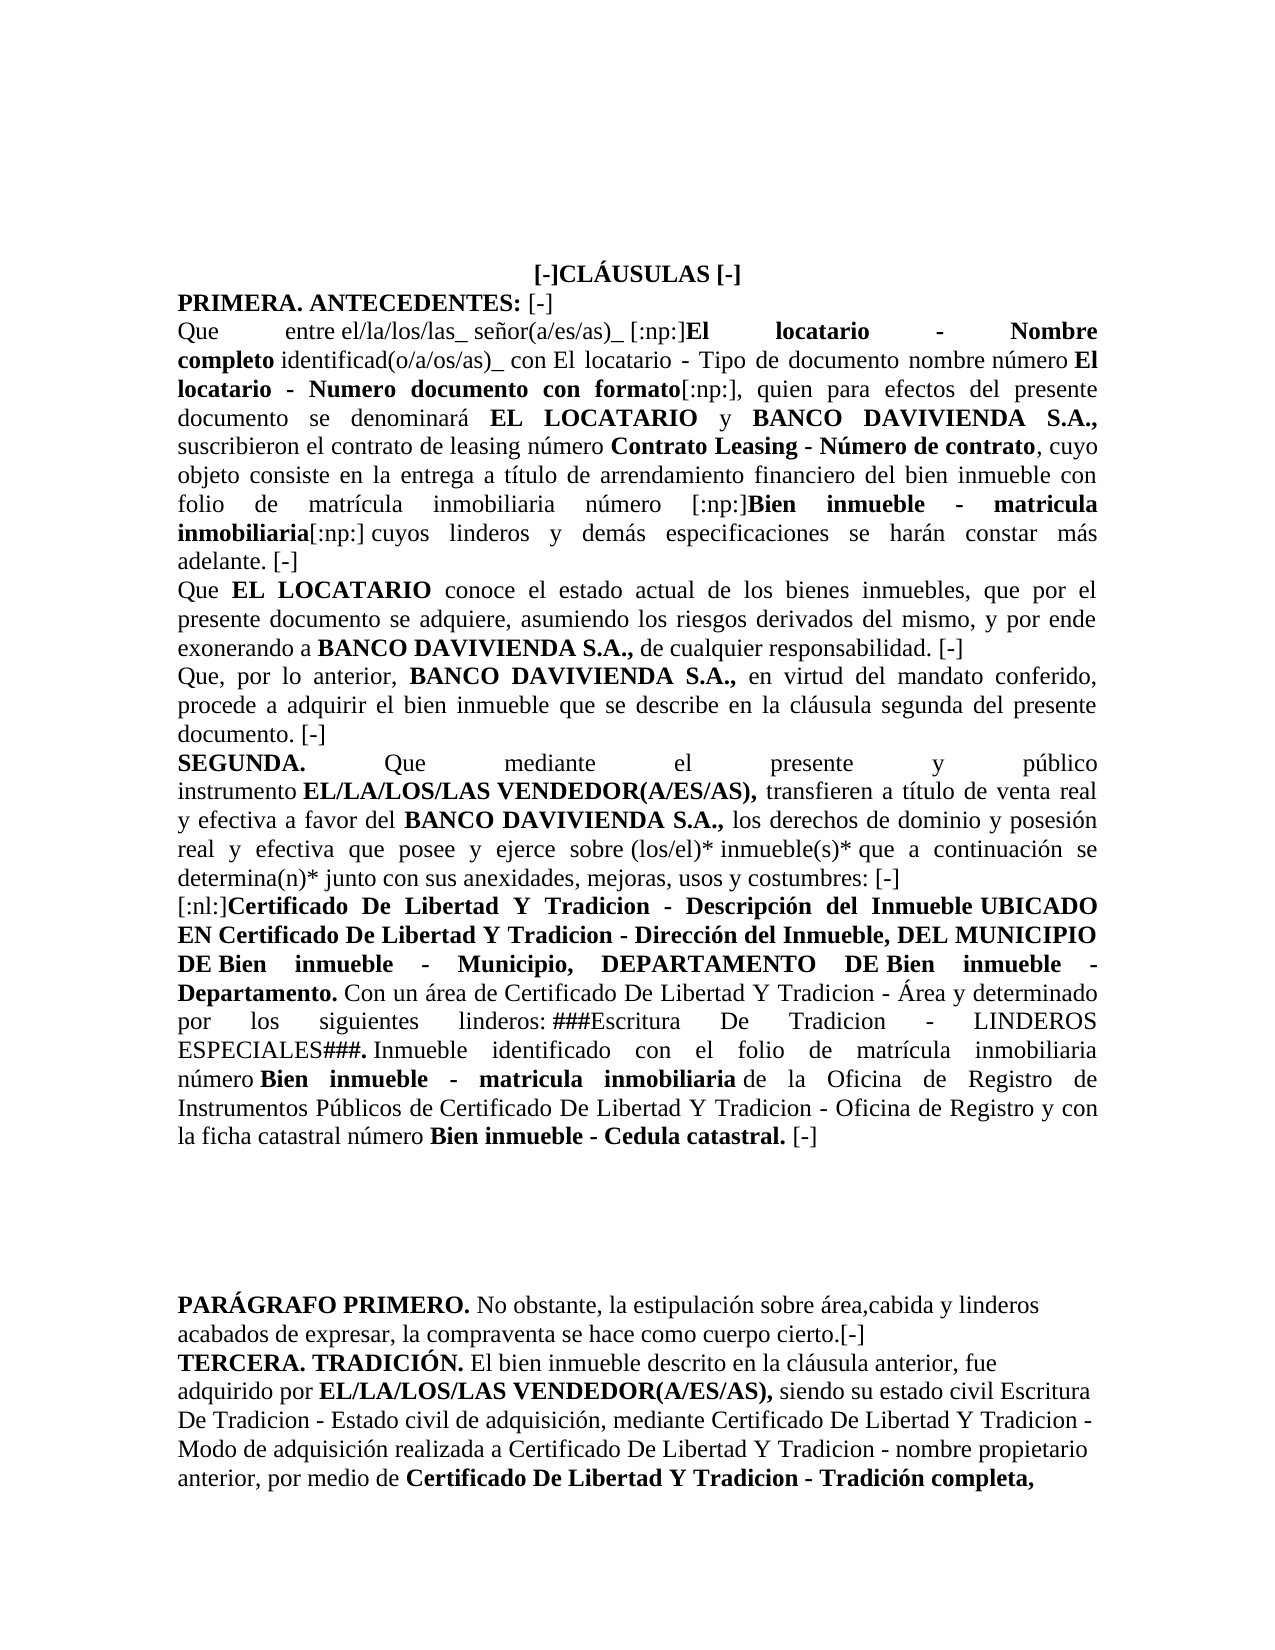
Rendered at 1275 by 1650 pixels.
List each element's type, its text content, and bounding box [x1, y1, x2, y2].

text PRIMERA. ANTECEDENTES: [-] [177, 288, 1098, 316]
text Que entre el/la/los/las_ señor(a/es/as)_ [:np:]El locatario - Nombre completo identificad(o/a/os/as)_ con El locatario - Tipo de documento nombre número El locatario - Numero documento con formato[:np:], quien para efectos del presente documento se denominará EL LOCATARIO y BANCO DAVIVIENDA S.A., suscribieron el contrato de leasing número Contrato Leasing - Número de contrato, cuyo objeto consiste en la entrega a título de arrendamiento financiero del bien inmueble con folio de matrícula inmobiliaria número [:np:]Bien inmueble - matricula inmobiliaria[:np:] cuyos linderos y demás especificaciones se harán constar más adelante. [-] [177, 316, 1098, 575]
text SEGUNDA. Que mediante el presente y público instrumento EL/LA/LOS/LAS VENDEDOR(A/ES/AS), transfieren a título de venta real y efectiva a favor del BANCO DAVIVIENDA S.A., los derechos de dominio y posesión real y efectiva que posee y ejerce sobre (los/el)* inmueble(s)* que a continuación se determina(n)* junto con sus anexidades, mejoras, usos y costumbres: [-] [177, 748, 1098, 891]
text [177, 1348, 1098, 1491]
text [-]CLÁUSULAS [-] [177, 259, 1098, 288]
text Que EL LOCATARIO conoce el estado actual de los bienes inmuebles, que por el presente documento se adquiere, asumiendo los riesgos derivados del mismo, y por ende exonerando a BANCO DAVIVIENDA S.A., de cualquier responsabilidad. [-] [177, 575, 1098, 661]
text [:nl:]Certificado De Libertad Y Tradicion - Descripción del Inmueble UBICADO EN Certificado De Libertad Y Tradicion - Dirección del Inmueble, DEL MUNICIPIO DE Bien inmueble - Municipio, DEPARTAMENTO DE Bien inmueble - Departamento. Con un área de Certificado De Libertad Y Tradicion - Área y determinado por los siguientes linderos: ###Escritura De Tradicion - LINDEROS ESPECIALES###. Inmueble identificado con el folio de matrícula inmobiliaria número Bien inmueble - matricula inmobiliaria de la Oficina de Registro de Instrumentos Públicos de Certificado De Libertad Y Tradicion - Oficina de Registro y con la ficha catastral número Bien inmueble - Cedula catastral. [-] [177, 891, 1098, 1150]
text PARÁGRAFO PRIMERO. No obstante, la estipulación sobre área,cabida y linderos acabados de expresar, la compraventa se hace como cuerpo cierto.[-] [177, 1290, 1098, 1348]
text Que, por lo anterior, BANCO DAVIVIENDA S.A., en virtud del mandato conferido, procede a adquirir el bien inmueble que se describe en la cláusula segunda del presente documento. [-] [177, 661, 1098, 748]
